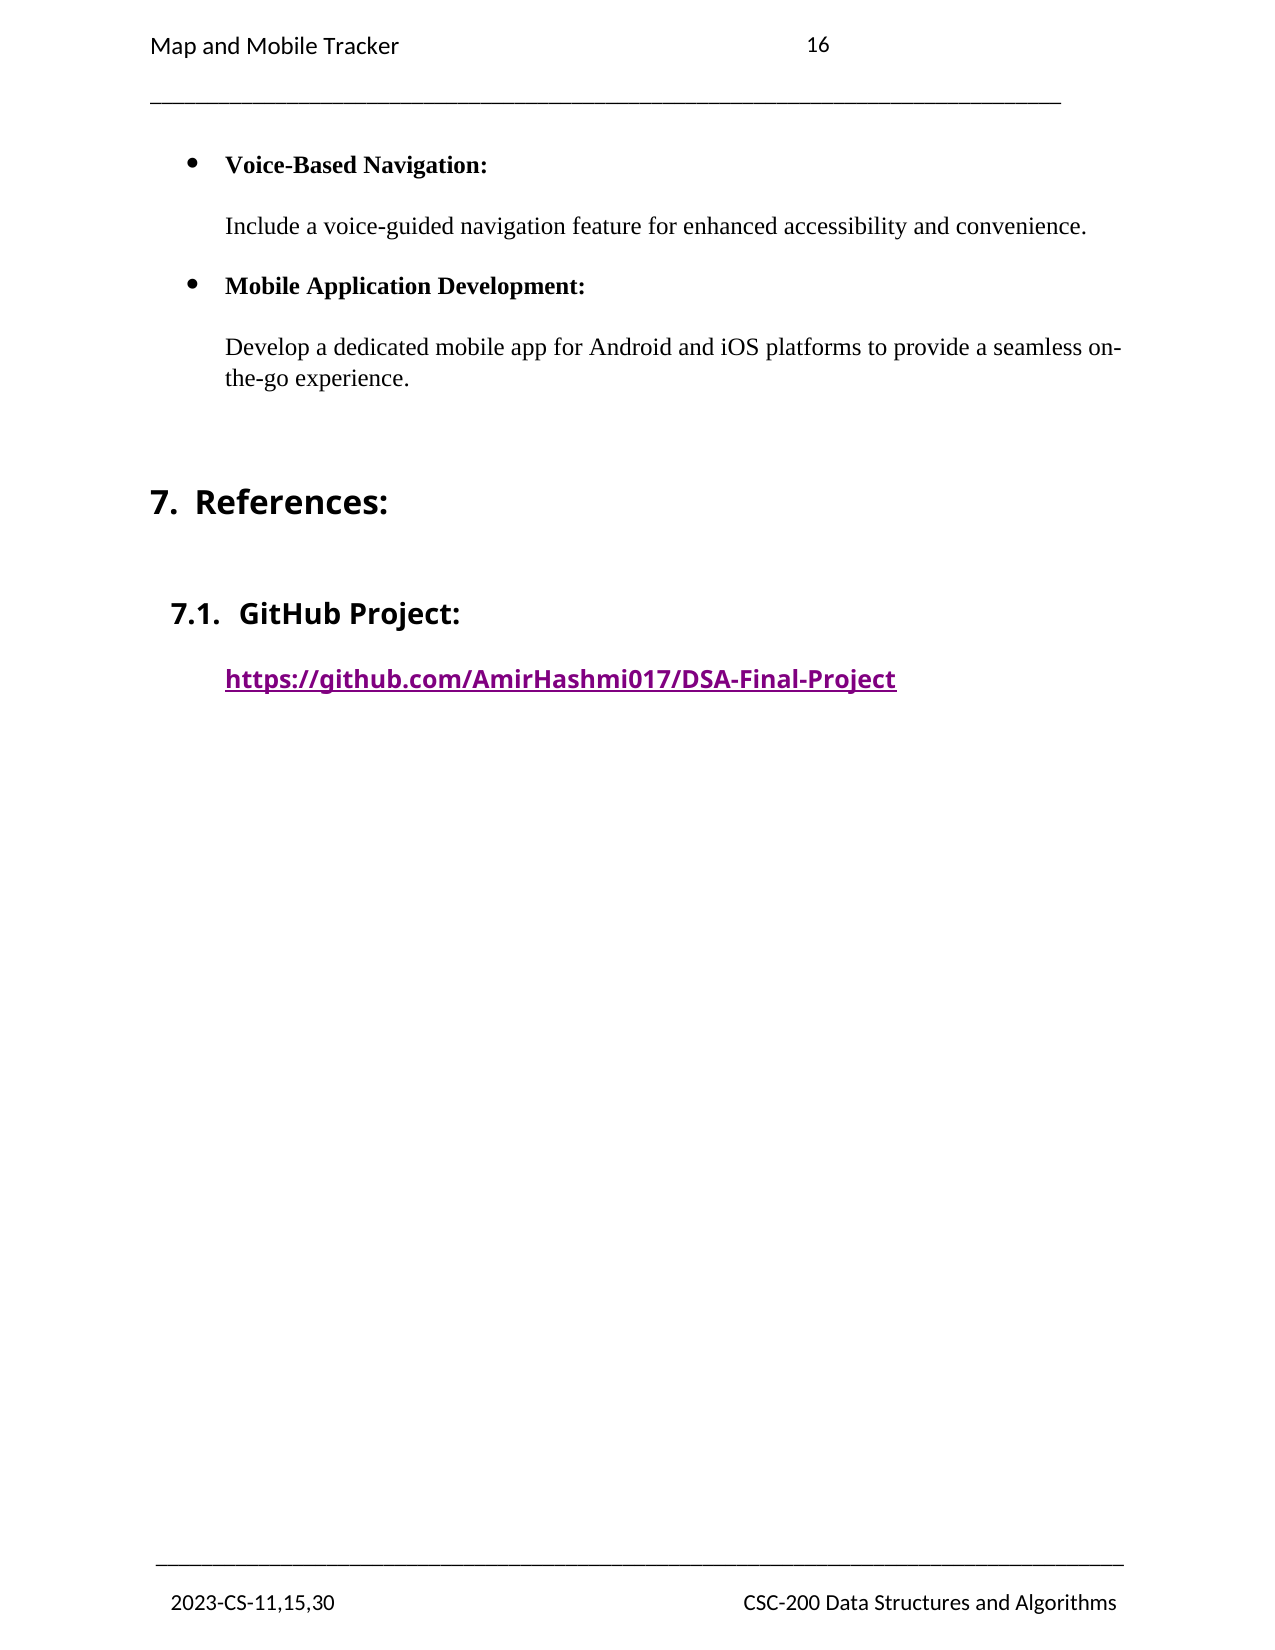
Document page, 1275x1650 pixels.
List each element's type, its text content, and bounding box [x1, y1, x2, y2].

list GitHub Project: [171, 593, 1125, 633]
text Include a voice-guided navigation feature for enhanced accessibility and convenience. [150, 211, 1125, 240]
list Voice-Based Navigation: [187, 150, 1125, 180]
subtitle https://github.com/AmirHashmi017/DSA-Final-Project [150, 661, 1125, 695]
list Mobile Application Development: [187, 271, 1125, 301]
subtitle References: [150, 479, 1125, 524]
text Develop a dedicated mobile app for Android and iOS platforms to provide a seamless on- the-go experience. [150, 332, 1125, 392]
